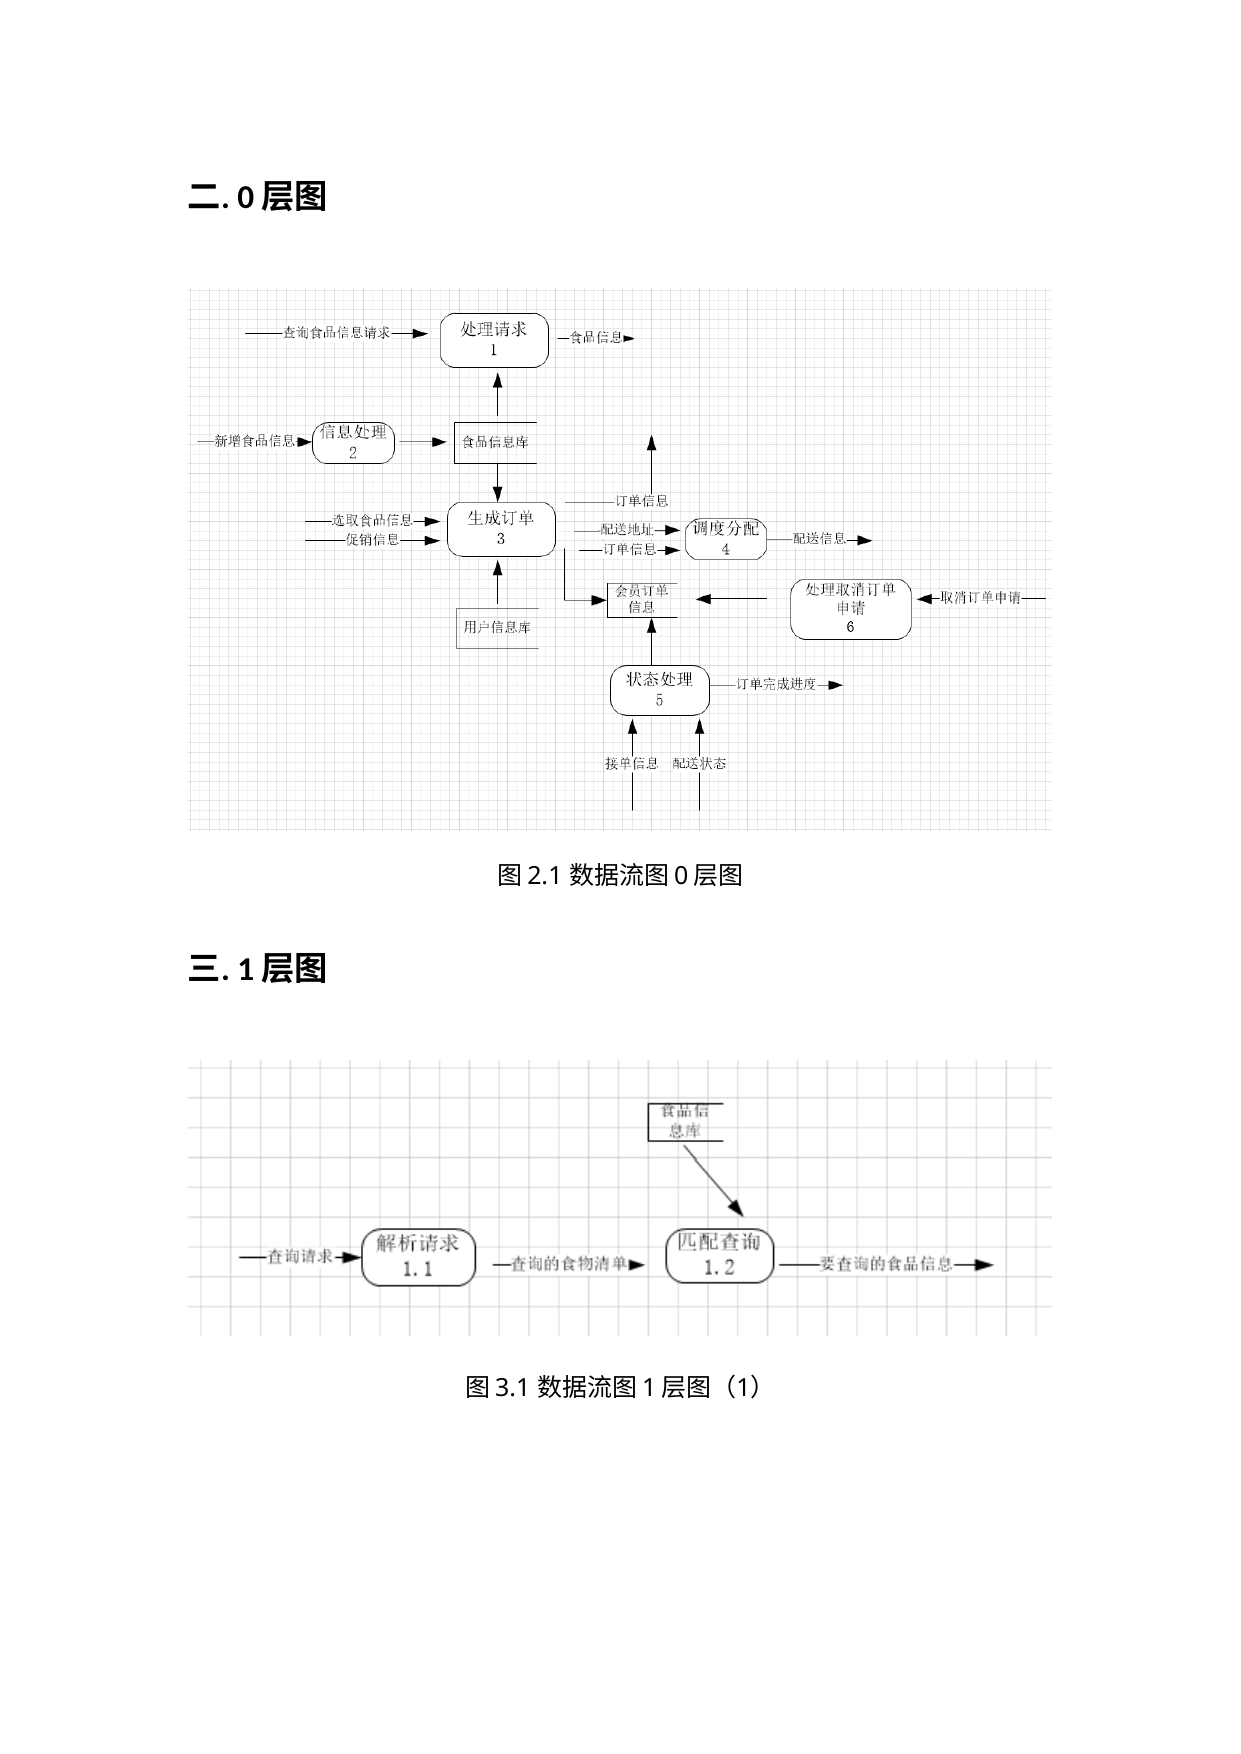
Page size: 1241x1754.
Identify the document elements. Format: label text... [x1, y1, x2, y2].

subtitle 三. 1层图 [187, 933, 1053, 998]
text 图3.1 数据流图1层图（1） [187, 1353, 1053, 1418]
text 图2.1 数据流图0层图 [187, 841, 1053, 906]
subtitle 二. 0层图 [187, 162, 1053, 227]
picture [187, 288, 1052, 831]
picture [187, 1060, 1052, 1336]
